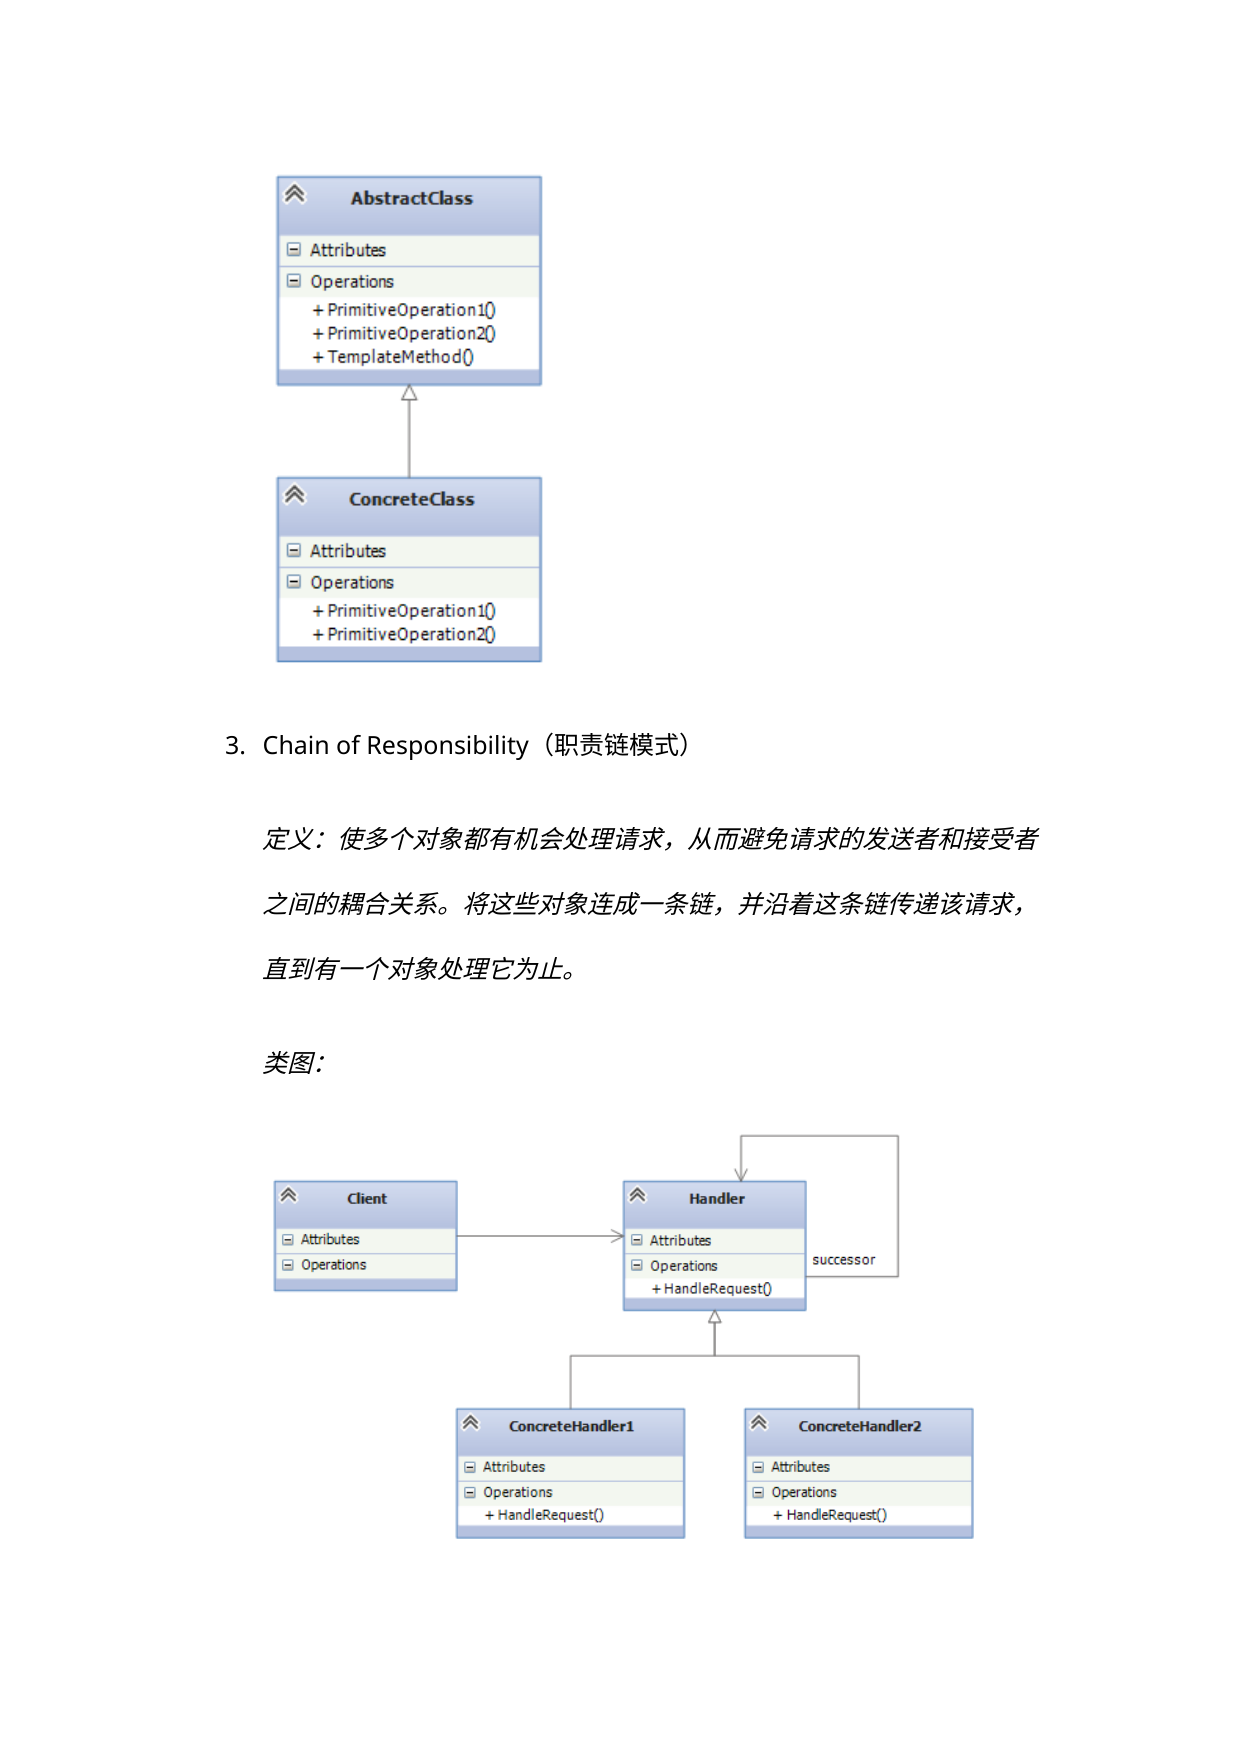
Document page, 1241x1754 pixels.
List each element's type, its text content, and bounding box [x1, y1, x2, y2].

picture [262, 1123, 984, 1549]
list Chain of Responsibility（职责链模式） [225, 711, 1053, 776]
picture [262, 162, 555, 675]
text 定义：使多个对象都有机会处理请求，从而避免请求的发送者和接受者之间的耦合关系。将这些对象连成一条链，并沿着这条链传递该请求，直到有一个对象处理它为止。 [262, 805, 1053, 1000]
text 类图： [262, 1029, 1053, 1094]
